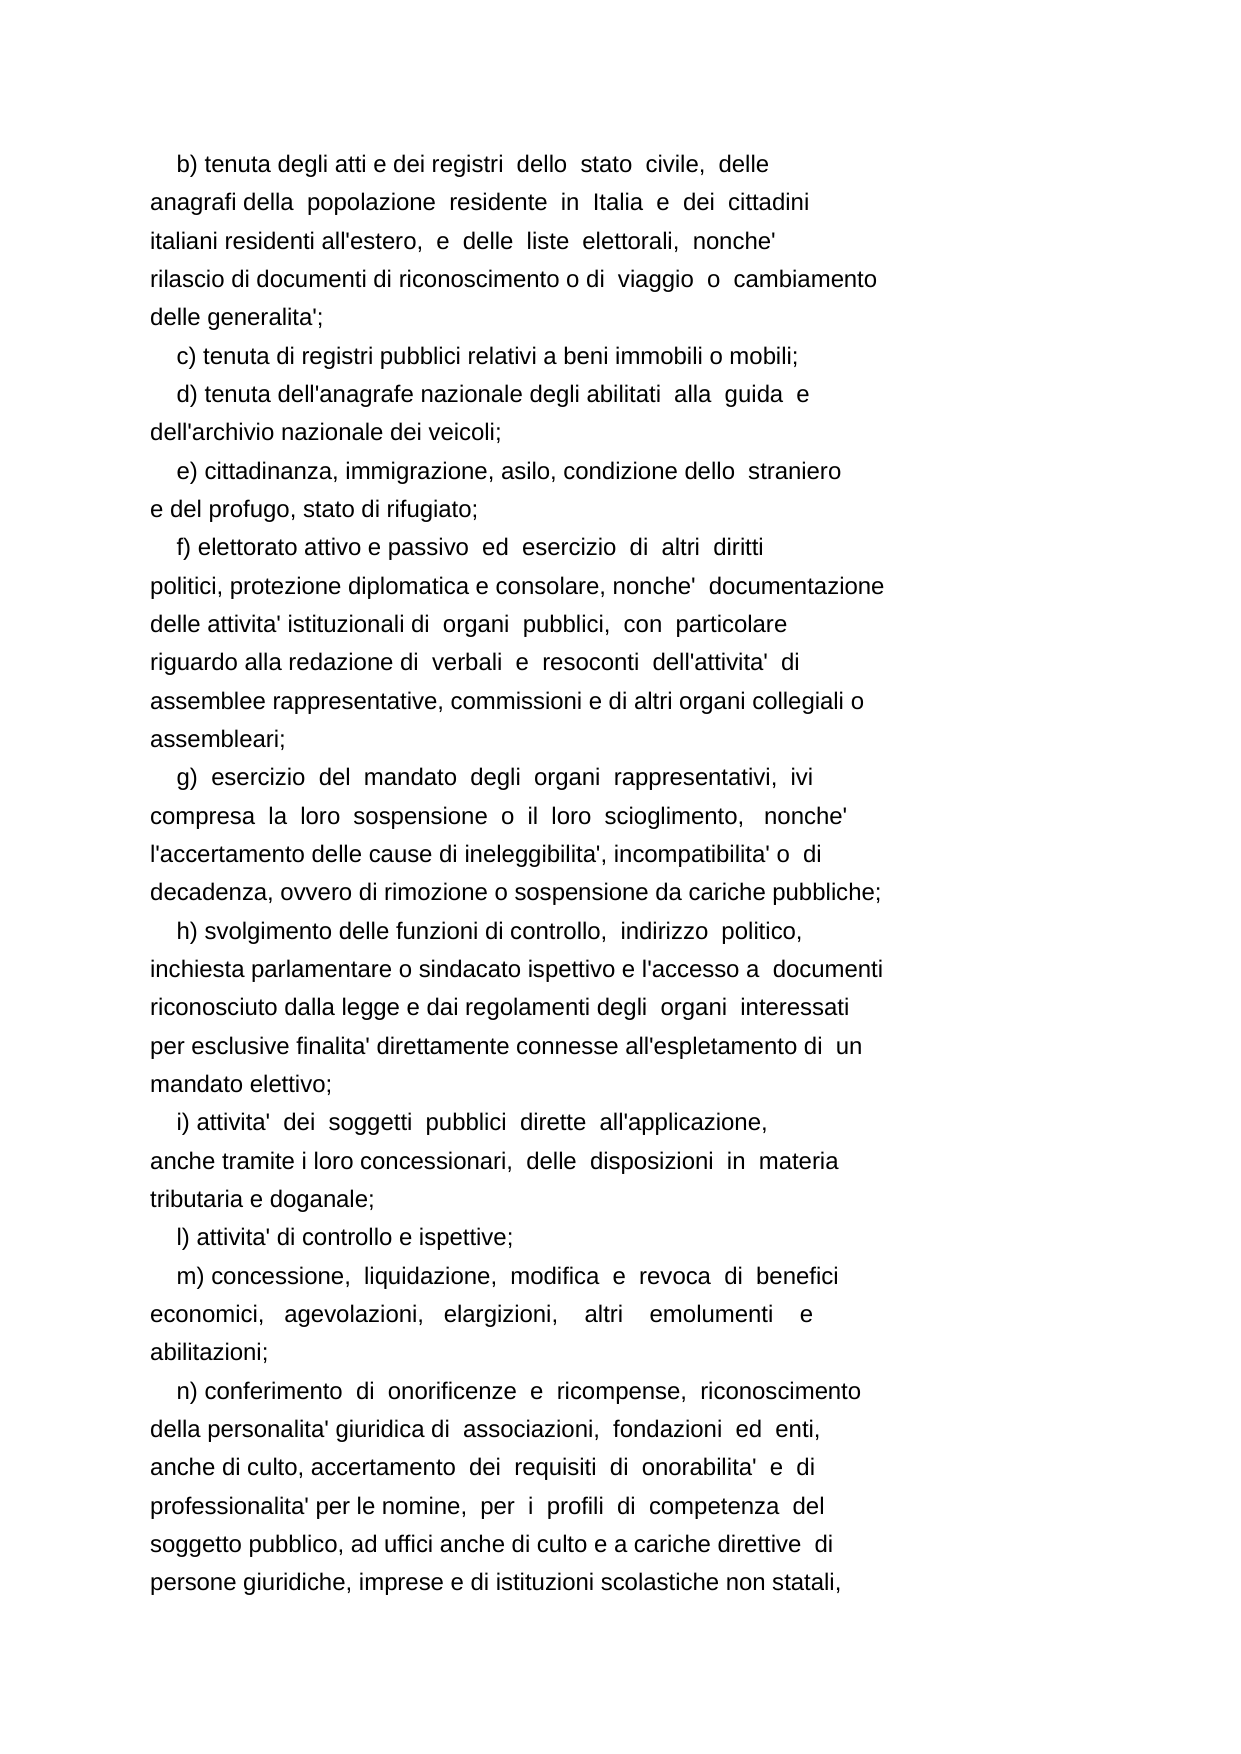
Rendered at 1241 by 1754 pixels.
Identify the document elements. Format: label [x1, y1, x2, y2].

text [150, 150, 1090, 1596]
